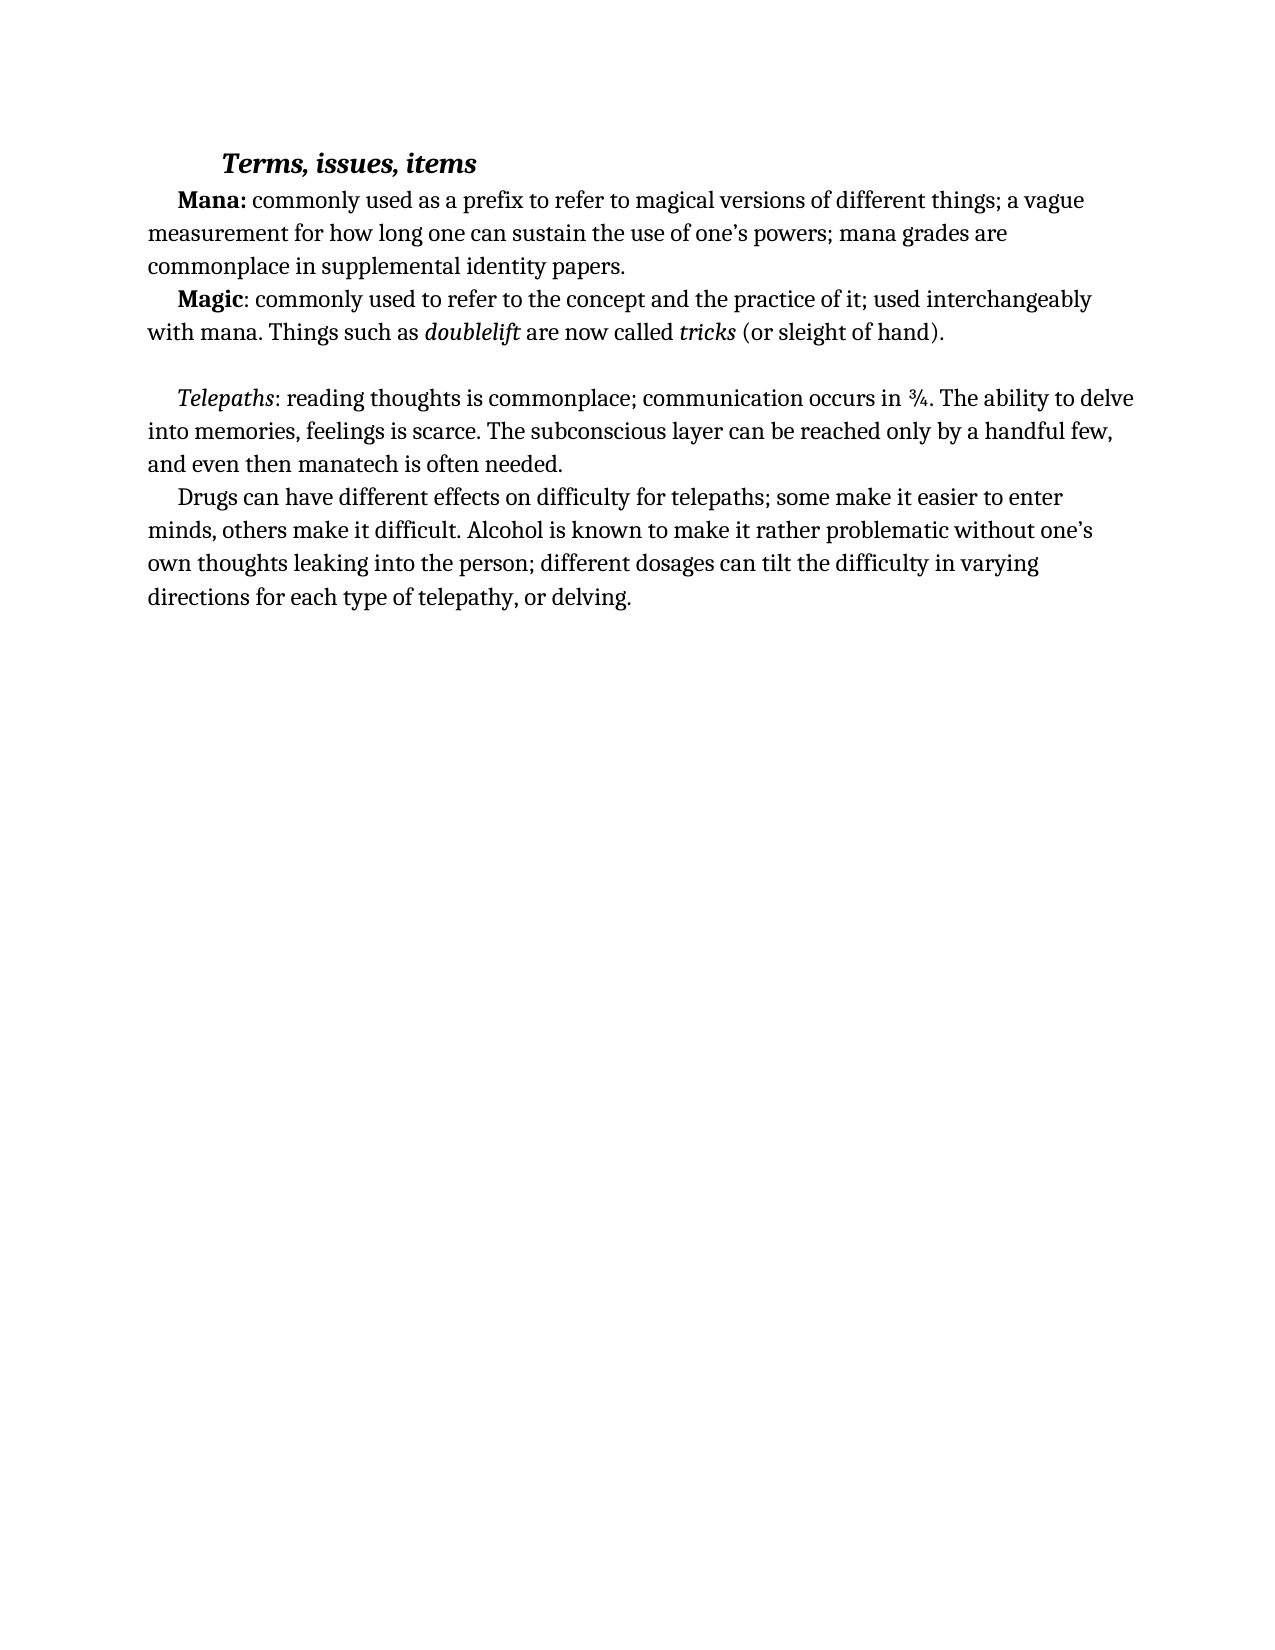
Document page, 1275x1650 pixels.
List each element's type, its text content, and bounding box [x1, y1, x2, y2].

text Mana: commonly used as a prefix to refer to magical versions of different things; a vague measurement for how long one can sustain the use of one’s powers; mana grades are commonplace in supplemental identity papers. [148, 186, 1137, 281]
text Terms, issues, items [148, 148, 1137, 181]
text Drugs can have different effects on difficulty for telepaths; some make it easier to enter minds, others make it difficult. Alcohol is known to make it rather problematic without one’s own thoughts leaking into the person; different dosages can tilt the difficulty in varying directions for each type of telepathy, or delving. [148, 483, 1137, 611]
text Telepaths: reading thoughts is commonplace; communication occurs in ¾. The ability to delve into memories, feelings is scarce. The subconscious layer can be reached only by a handful few, and even then manatech is often needed. [148, 384, 1137, 479]
text Magic: commonly used to refer to the concept and the practice of it; used interchangeably with mana. Things such as doublelift are now called tricks (or sleight of hand). [148, 285, 1137, 347]
